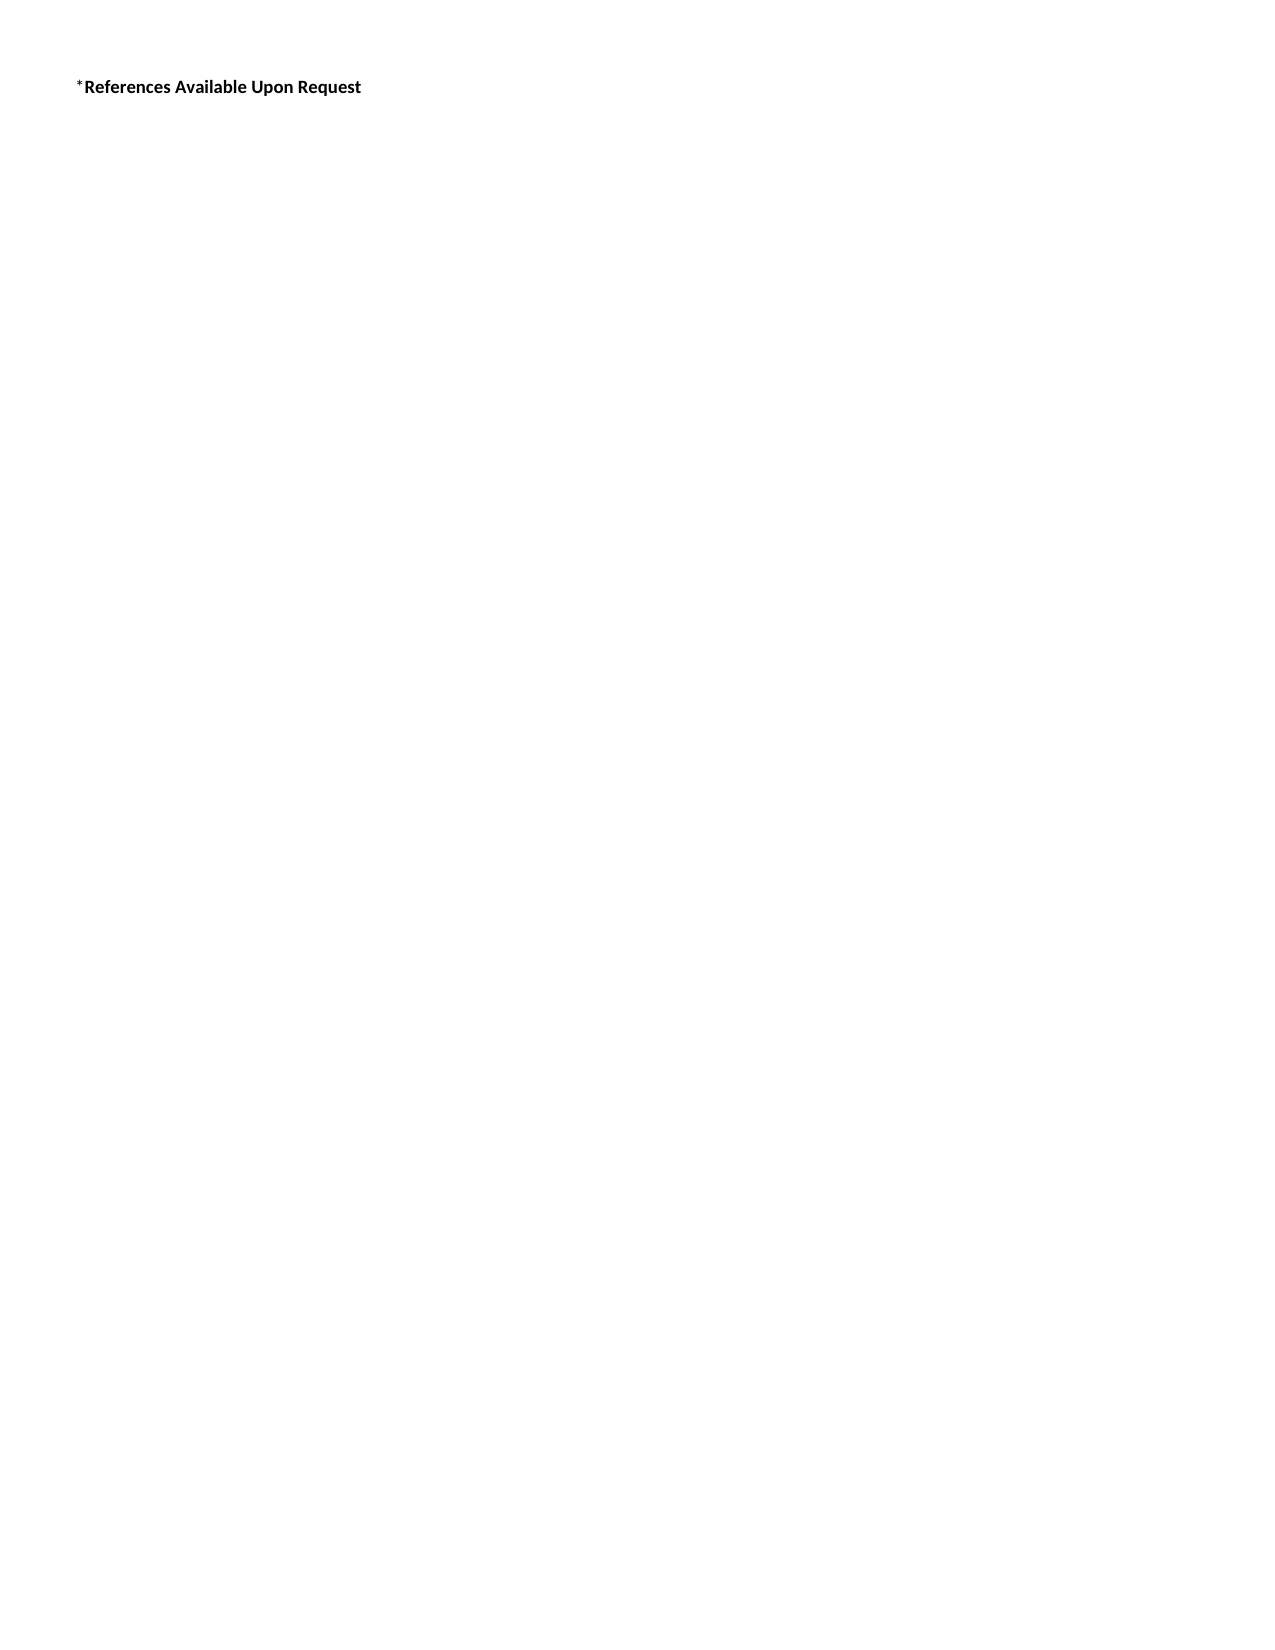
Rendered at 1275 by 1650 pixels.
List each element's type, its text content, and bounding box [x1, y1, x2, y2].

text *References Available Upon Request [75, 75, 1200, 98]
